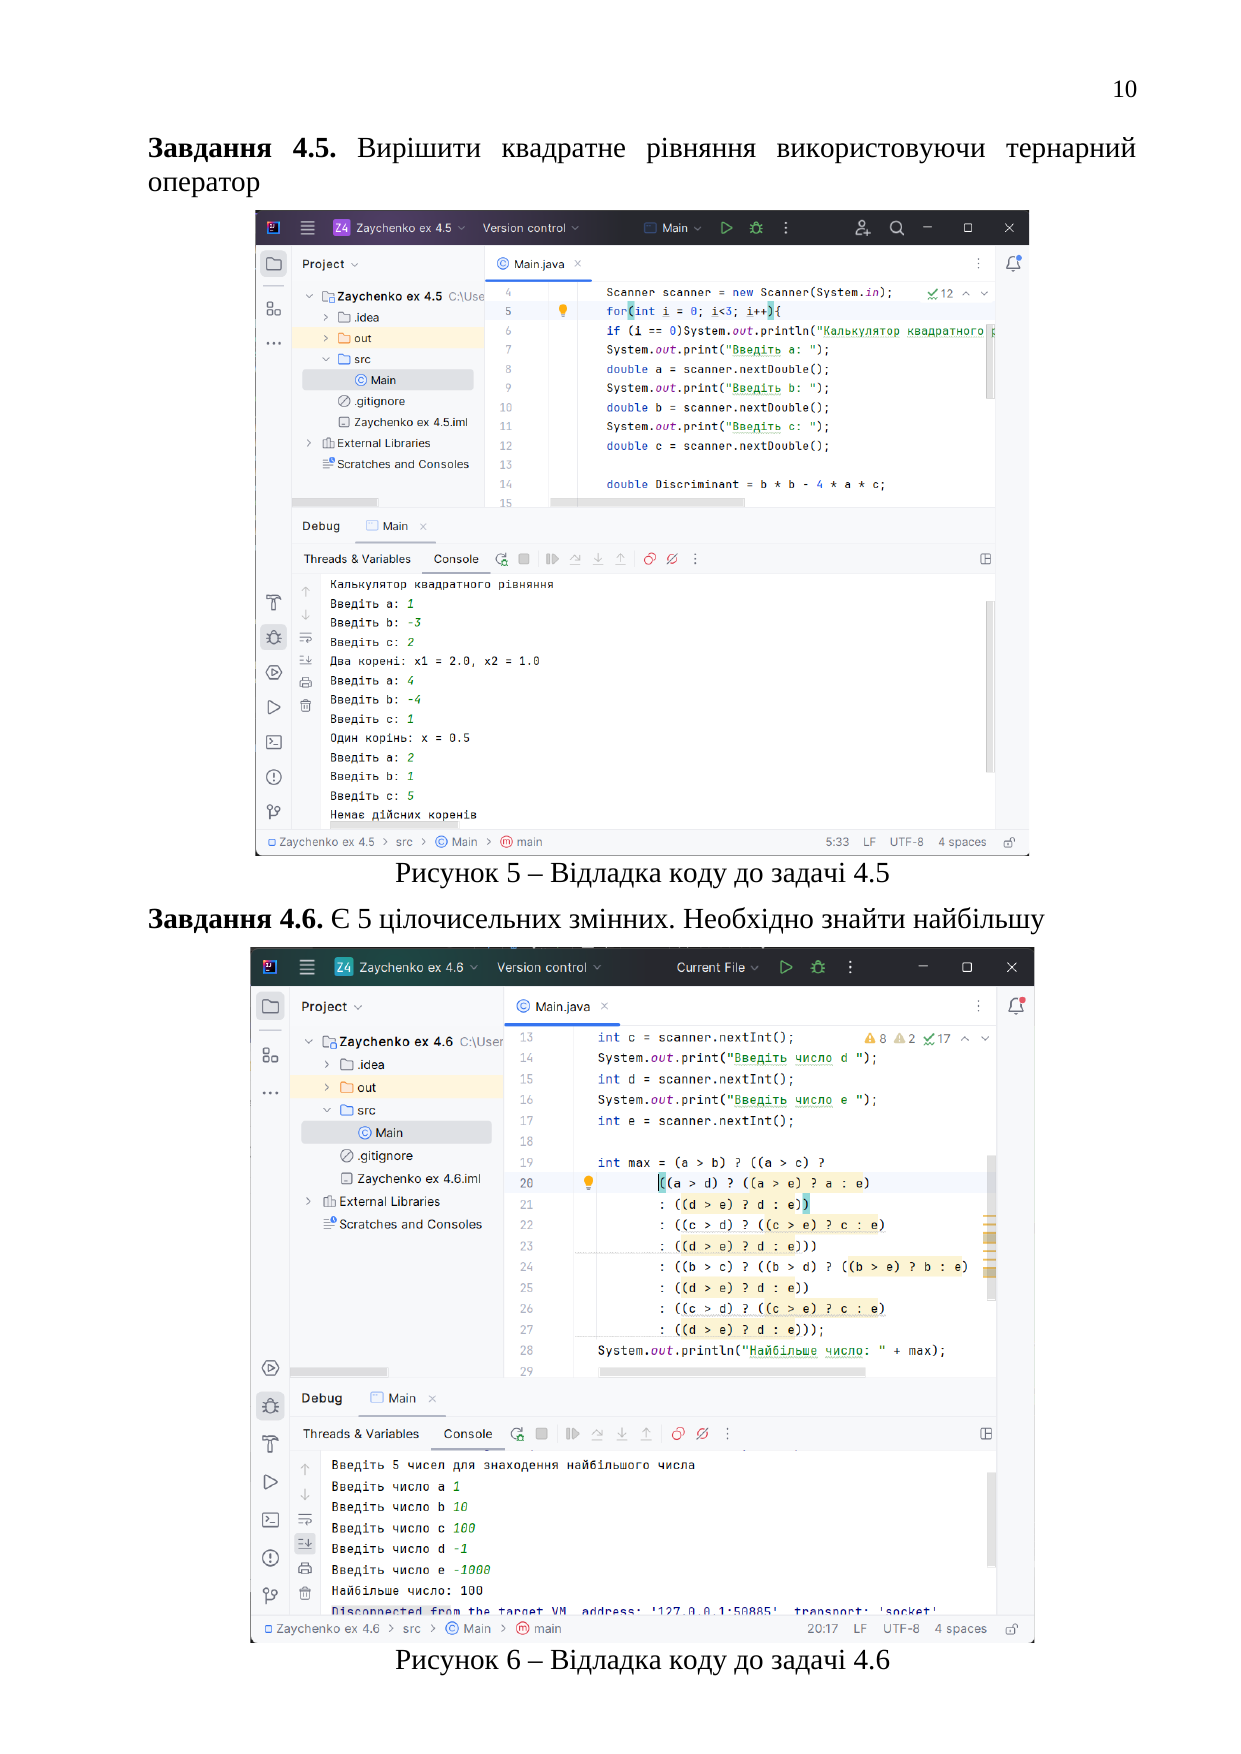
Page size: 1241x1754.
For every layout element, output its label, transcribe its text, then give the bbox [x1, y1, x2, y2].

text Рисунок 5 – Відладка коду до задачі 4.5 [148, 856, 1137, 889]
text Завдання 4.6. Є 5 цілочисельних змінних. Необхідно знайти найбільшу [148, 902, 1137, 935]
text Завдання 4.5. Вирішити квадратне рівняння використовуючи тернарний оператор [148, 131, 1137, 198]
text Рисунок 6 – Відладка коду до задачі 4.6 [148, 1642, 1137, 1676]
picture [255, 210, 1030, 856]
picture [250, 947, 1035, 1643]
